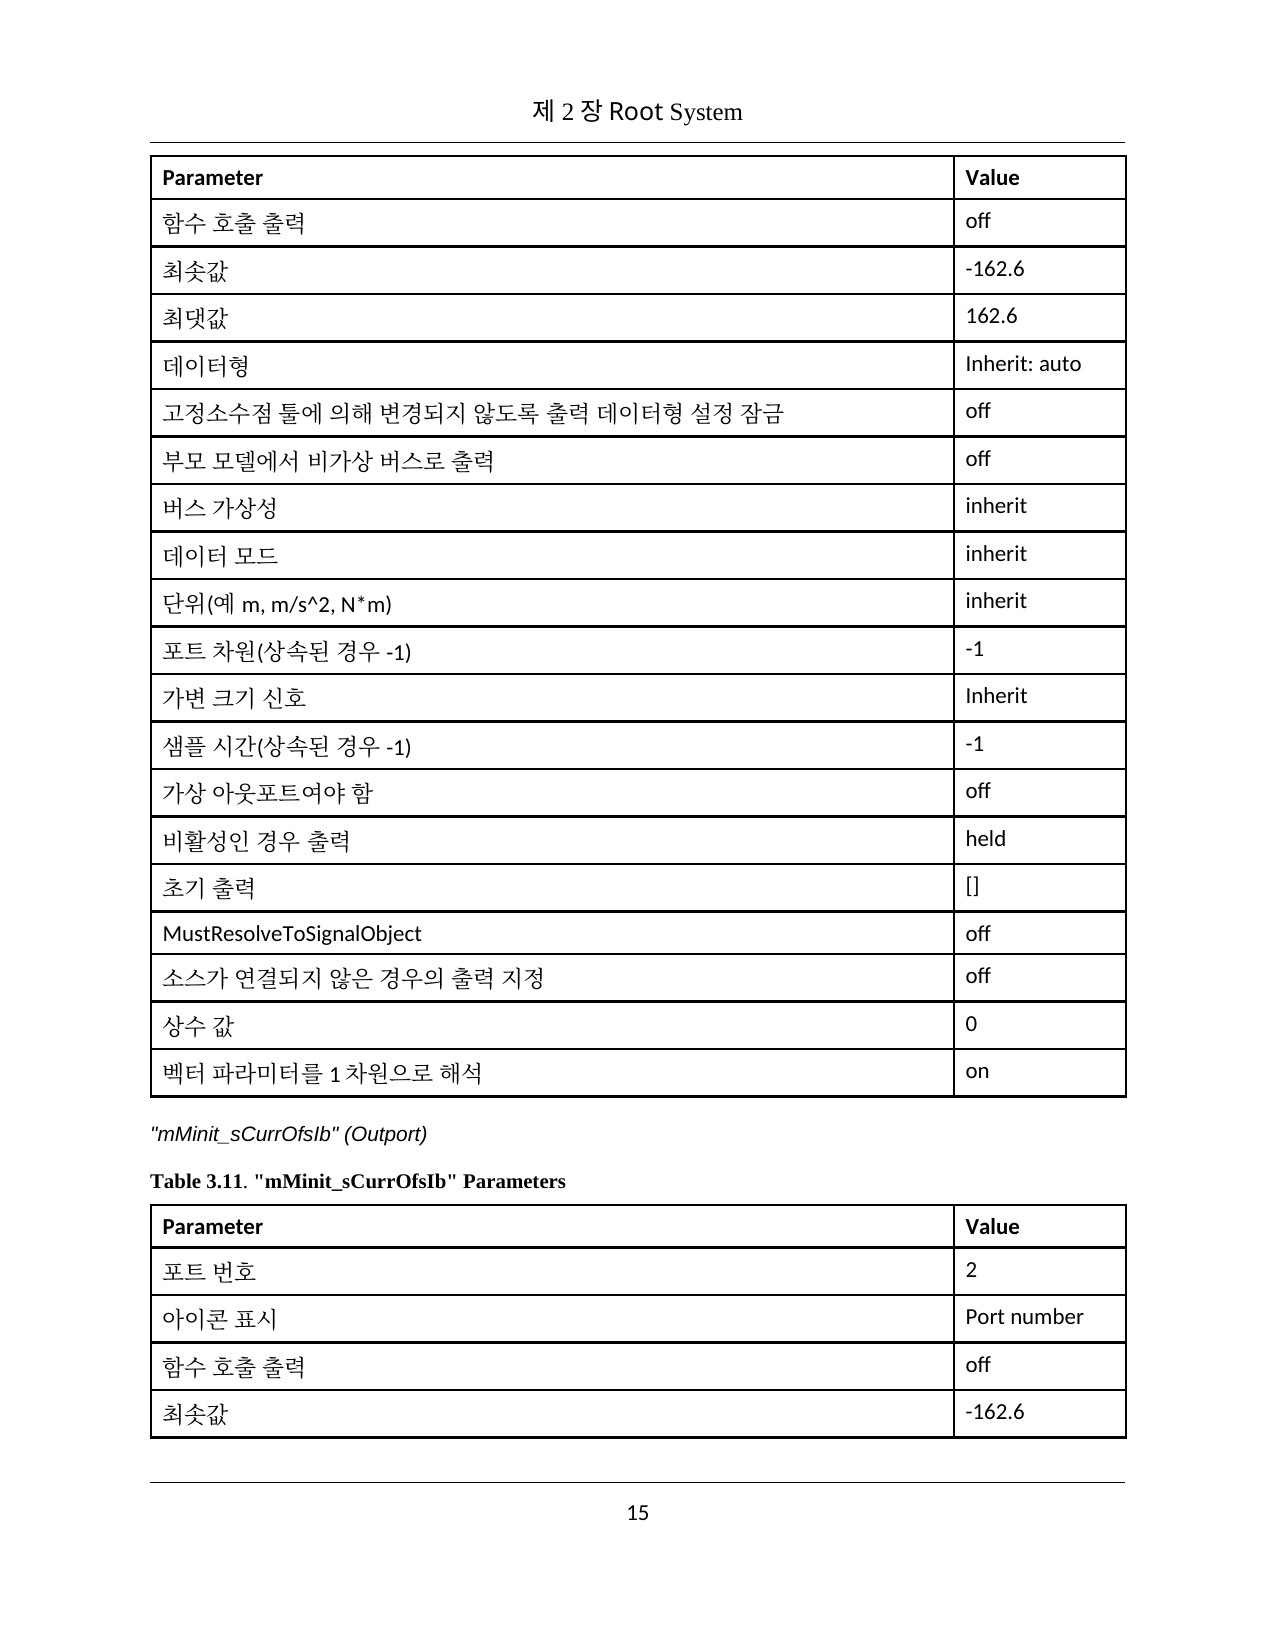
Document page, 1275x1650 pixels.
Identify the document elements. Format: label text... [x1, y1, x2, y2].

table_cell 부모 모델에서 비가상 버스로 출력 [152, 438, 953, 483]
table_cell 최솟값 [152, 248, 953, 293]
table_cell off [955, 200, 1125, 245]
table_cell 최솟값 [152, 1391, 953, 1436]
table_cell 가상 아웃포트여야 함 [152, 770, 953, 815]
table_cell 샘플 시간(상속된 경우 -1) [152, 723, 953, 768]
table_cell off [955, 955, 1125, 1000]
table_cell held [955, 818, 1125, 863]
table_cell 포트 차원(상속된 경우 -1) [152, 628, 953, 673]
table_header Value [955, 157, 1125, 198]
title "mMinit_sCurrOfsIb" (Outport) [150, 1118, 1125, 1145]
table_header Value [955, 1206, 1125, 1246]
table_cell inherit [955, 533, 1125, 578]
table_cell 162.6 [955, 295, 1125, 340]
table_cell inherit [955, 485, 1125, 530]
table_cell -1 [955, 723, 1125, 768]
table_header Parameter [152, 1206, 953, 1246]
table_cell Inherit: auto [955, 343, 1125, 388]
table_cell inherit [955, 580, 1125, 625]
table_cell MustResolveToSignalObject [152, 913, 953, 953]
table_cell 버스 가상성 [152, 485, 953, 530]
table_cell 데이터 모드 [152, 533, 953, 578]
table_cell -162.6 [955, 248, 1125, 293]
table_cell -162.6 [955, 1391, 1125, 1436]
table_cell Inherit [955, 675, 1125, 720]
table_cell 아이콘 표시 [152, 1296, 953, 1341]
table_cell 포트 번호 [152, 1249, 953, 1294]
table_cell 데이터형 [152, 343, 953, 388]
table_cell 고정소수점 툴에 의해 변경되지 않도록 출력 데이터형 설정 잠금 [152, 390, 953, 435]
table_cell off [955, 770, 1125, 815]
table_cell 상수 값 [152, 1003, 953, 1048]
table_cell 0 [955, 1003, 1125, 1048]
table_cell off [955, 390, 1125, 435]
table_cell 벡터 파라미터를 1차원으로 해석 [152, 1050, 953, 1095]
table_cell 가변 크기 신호 [152, 675, 953, 720]
table_cell 비활성인 경우 출력 [152, 818, 953, 863]
table_cell off [955, 913, 1125, 953]
table_cell 단위(예 m, m/s^2, N*m) [152, 580, 953, 625]
table_cell on [955, 1050, 1125, 1095]
table_cell 2 [955, 1249, 1125, 1294]
title Table 3.11. "mMinit_sCurrOfsIb" Parameters [150, 1166, 1125, 1193]
table_cell 함수 호출 출력 [152, 1344, 953, 1389]
table_cell 최댓값 [152, 295, 953, 340]
table_cell 함수 호출 출력 [152, 200, 953, 245]
table_cell Port number [955, 1296, 1125, 1341]
table_cell [] [955, 865, 1125, 910]
table_cell off [955, 438, 1125, 483]
table_cell 초기 출력 [152, 865, 953, 910]
table_cell -1 [955, 628, 1125, 673]
table_header Parameter [152, 157, 953, 198]
table_cell 소스가 연결되지 않은 경우의 출력 지정 [152, 955, 953, 1000]
table_cell off [955, 1344, 1125, 1389]
